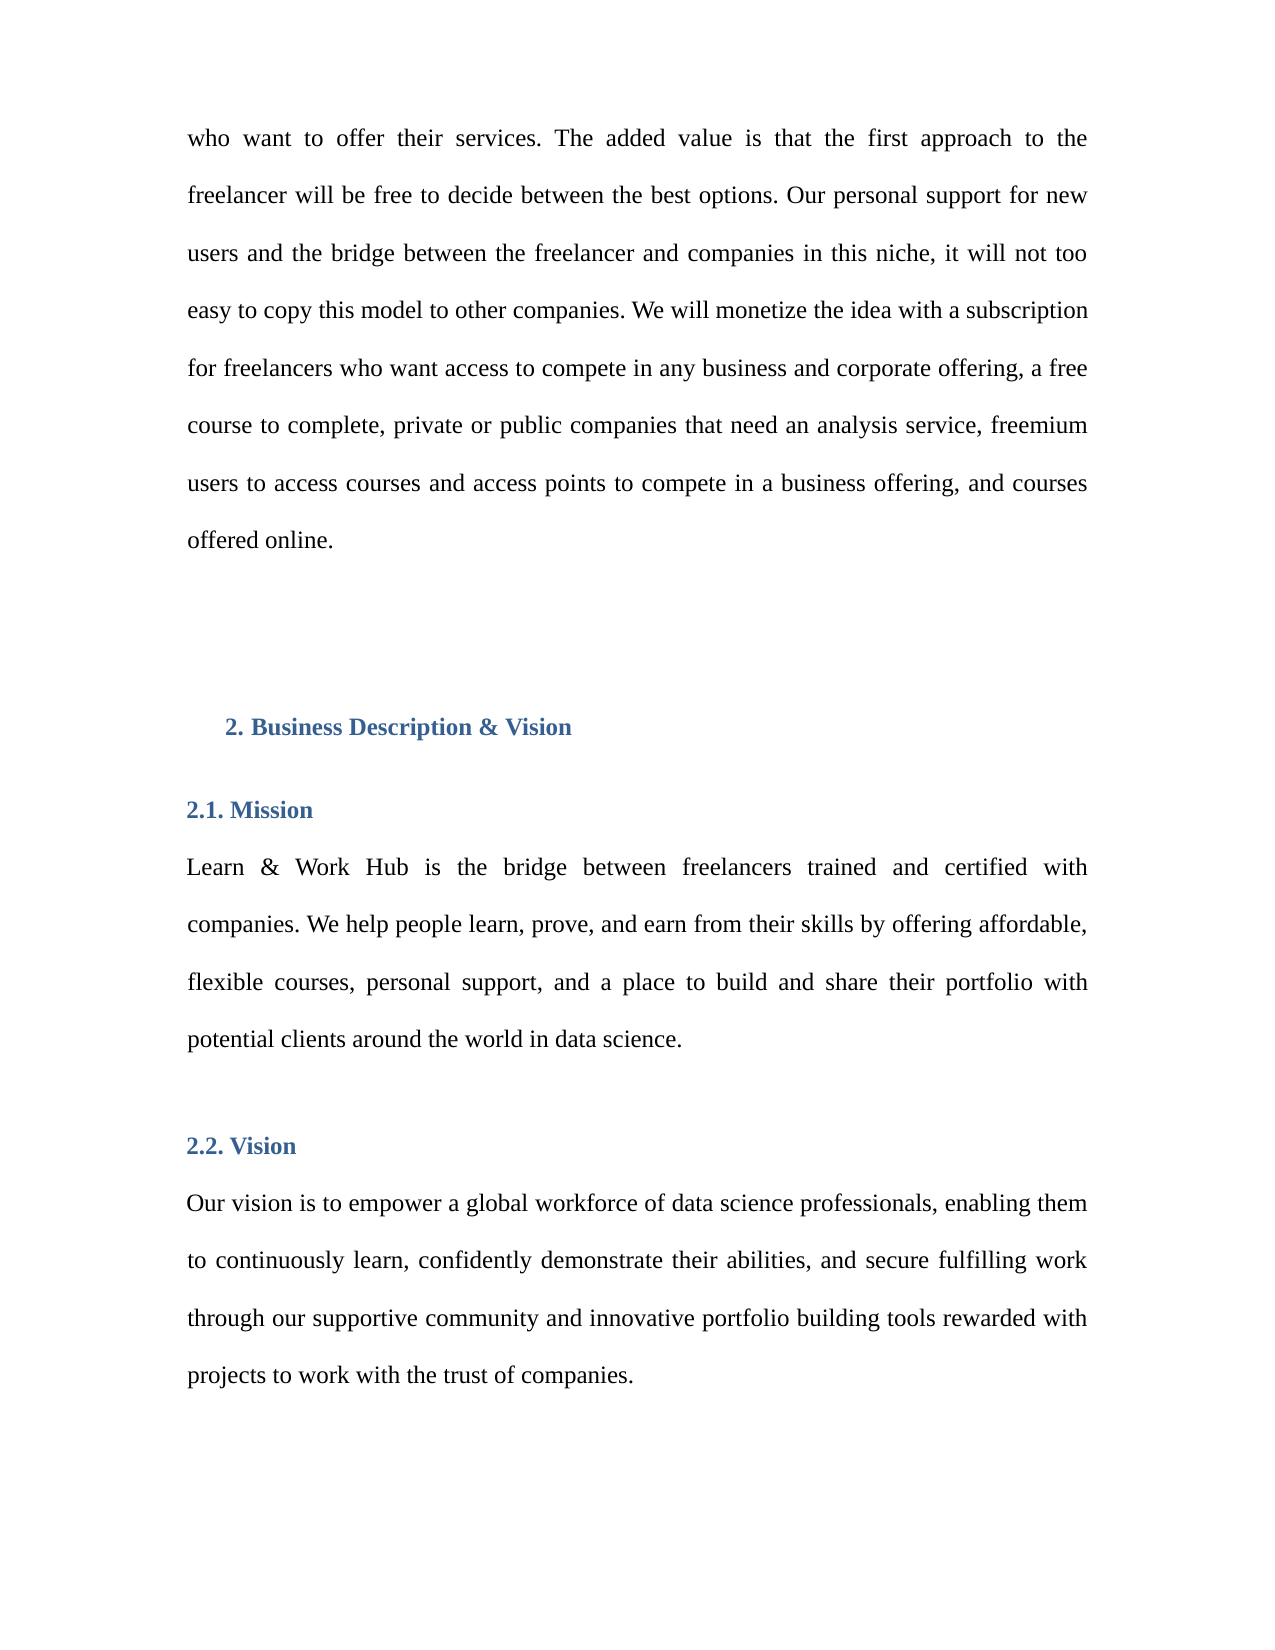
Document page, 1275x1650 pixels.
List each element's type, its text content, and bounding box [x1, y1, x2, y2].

subtitle 2.1. Mission [186, 795, 1089, 824]
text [186, 123, 1088, 554]
subtitle 2.2. Vision [186, 1131, 1089, 1160]
text Learn & Work Hub is the bridge between freelancers trained and certified with companies. We help people learn, prove, and earn from their skills by offering affordable, flexible courses, personal support, and a place to build and share their portfolio with potential clients around the world in data science. [186, 852, 1088, 1053]
text Our vision is to empower a global workforce of data science professionals, enabling them to continuously learn, confidently demonstrate their abilities, and secure fulfilling work through our supportive community and innovative portfolio building tools rewarded with projects to work with the trust of companies. [186, 1188, 1088, 1389]
subtitle 2. Business Description & Vision [225, 712, 1089, 741]
